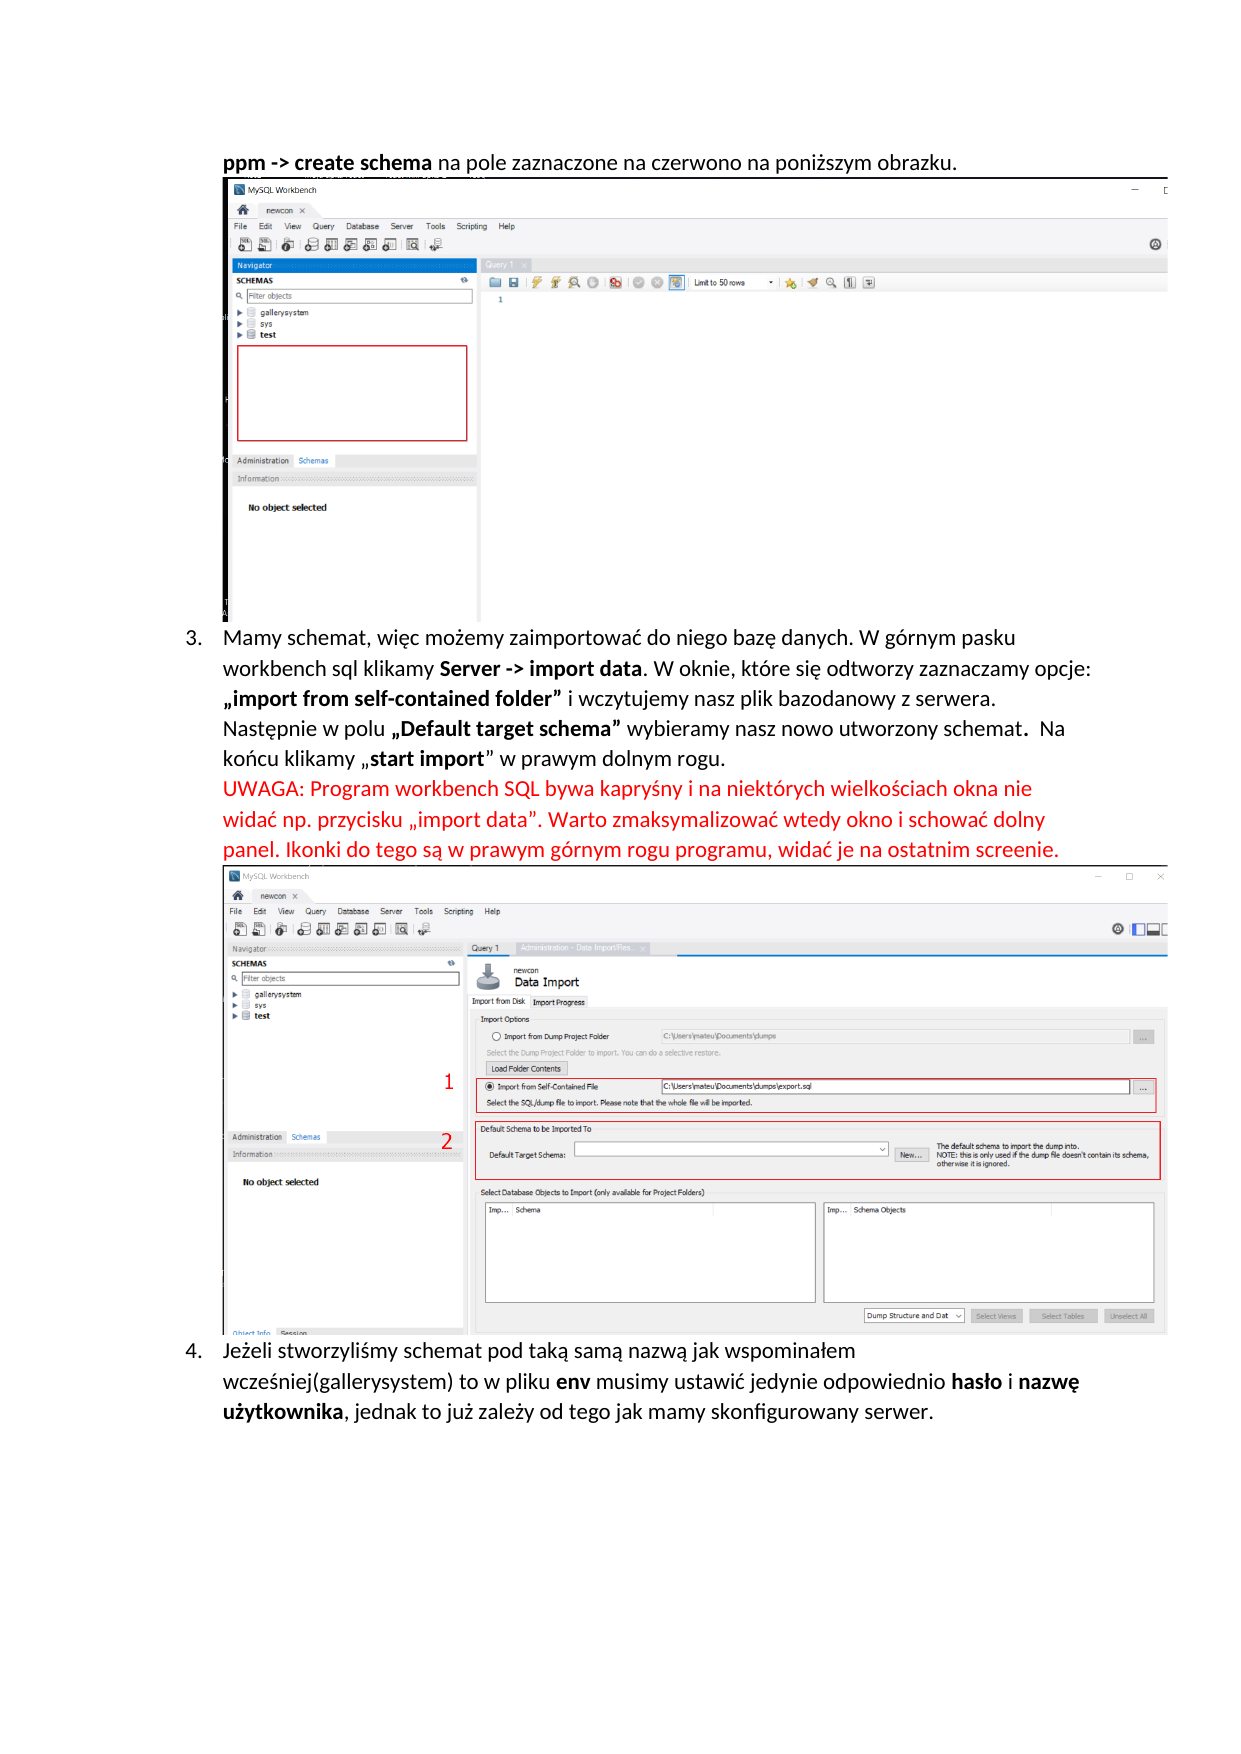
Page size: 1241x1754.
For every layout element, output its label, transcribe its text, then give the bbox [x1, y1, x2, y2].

picture [222, 865, 1168, 1335]
picture [222, 177, 1168, 622]
list UWAGA: Program workbench SQL bywa kapryśny i na niektórych wielkościach okna nie widać np. przycisku „import data”. Warto zmaksymalizować wtedy okno i schować dolny panel. Ikonki do tego są w prawym górnym rogu programu, widać je na ostatnim screenie. [223, 774, 1093, 863]
list Mamy schemat, więc możemy zaimportować do niego bazę danych. W górnym pasku workbench sql klikamy Server -> import data. W oknie, które się odtworzy zaznaczamy opcje: „import from self-contained folder” i wczytujemy nasz plik bazodanowy z serwera. Następnie w polu „Default target schema” wybieramy nasz nowo utworzony schemat. Na końcu klikamy „start import” w prawym dolnym rogu. [185, 623, 1093, 772]
list Jeżeli stworzyliśmy schemat pod taką samą nazwą jak wspominałem wcześniej(gallerysystem) to w pliku env musimy ustawić jedynie odpowiednio hasło i nazwę użytkownika, jednak to już zależy od tego jak mamy skonfigurowany serwer. [185, 1337, 1093, 1425]
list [185, 148, 1093, 621]
